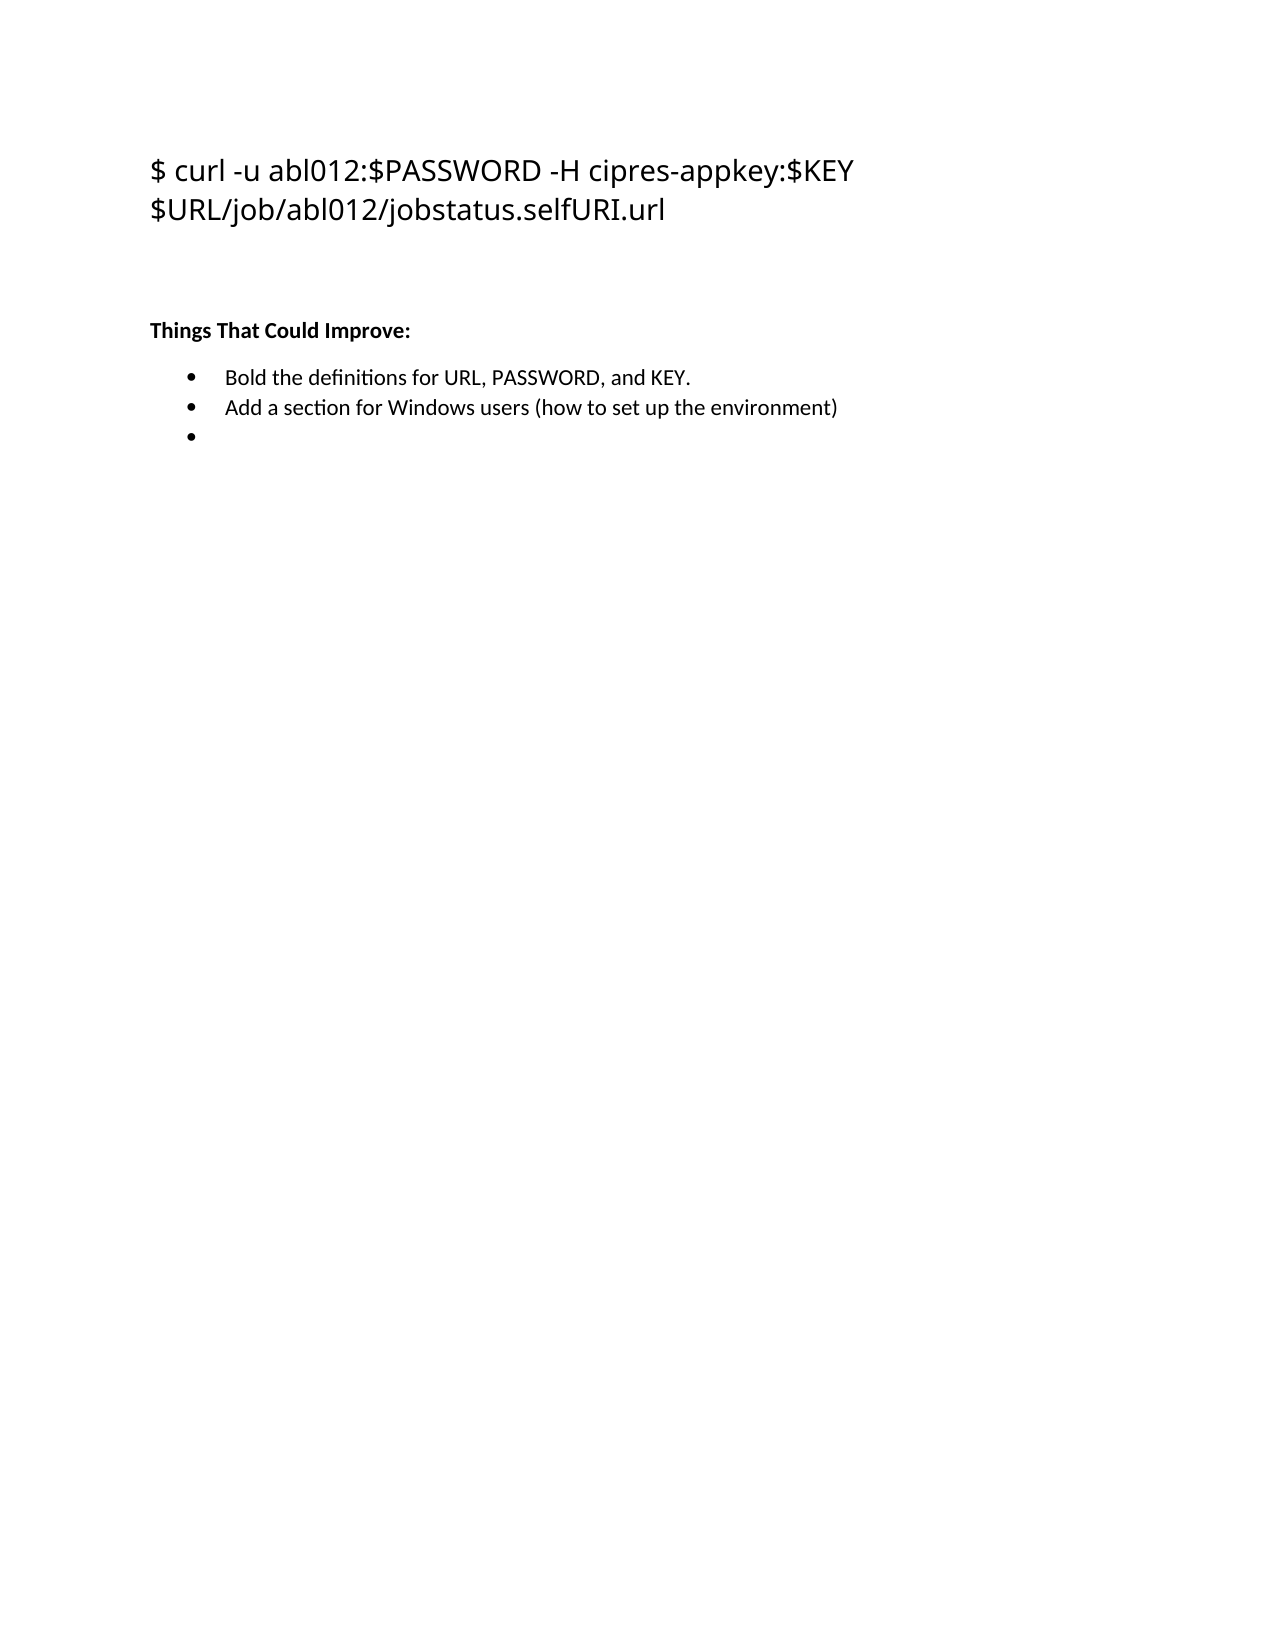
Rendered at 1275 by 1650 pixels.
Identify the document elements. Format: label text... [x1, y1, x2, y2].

list Add a section for Windows users (how to set up the environment) [187, 393, 1125, 421]
list Bold the definitions for URL, PASSWORD, and KEY. [187, 363, 1125, 391]
text $ curl -u abl012:$PASSWORD -H cipres-appkey:$KEY $URL/job/abl012/jobstatus.selfURI.url [150, 150, 1125, 229]
text Things That Could Improve: [150, 316, 1125, 344]
